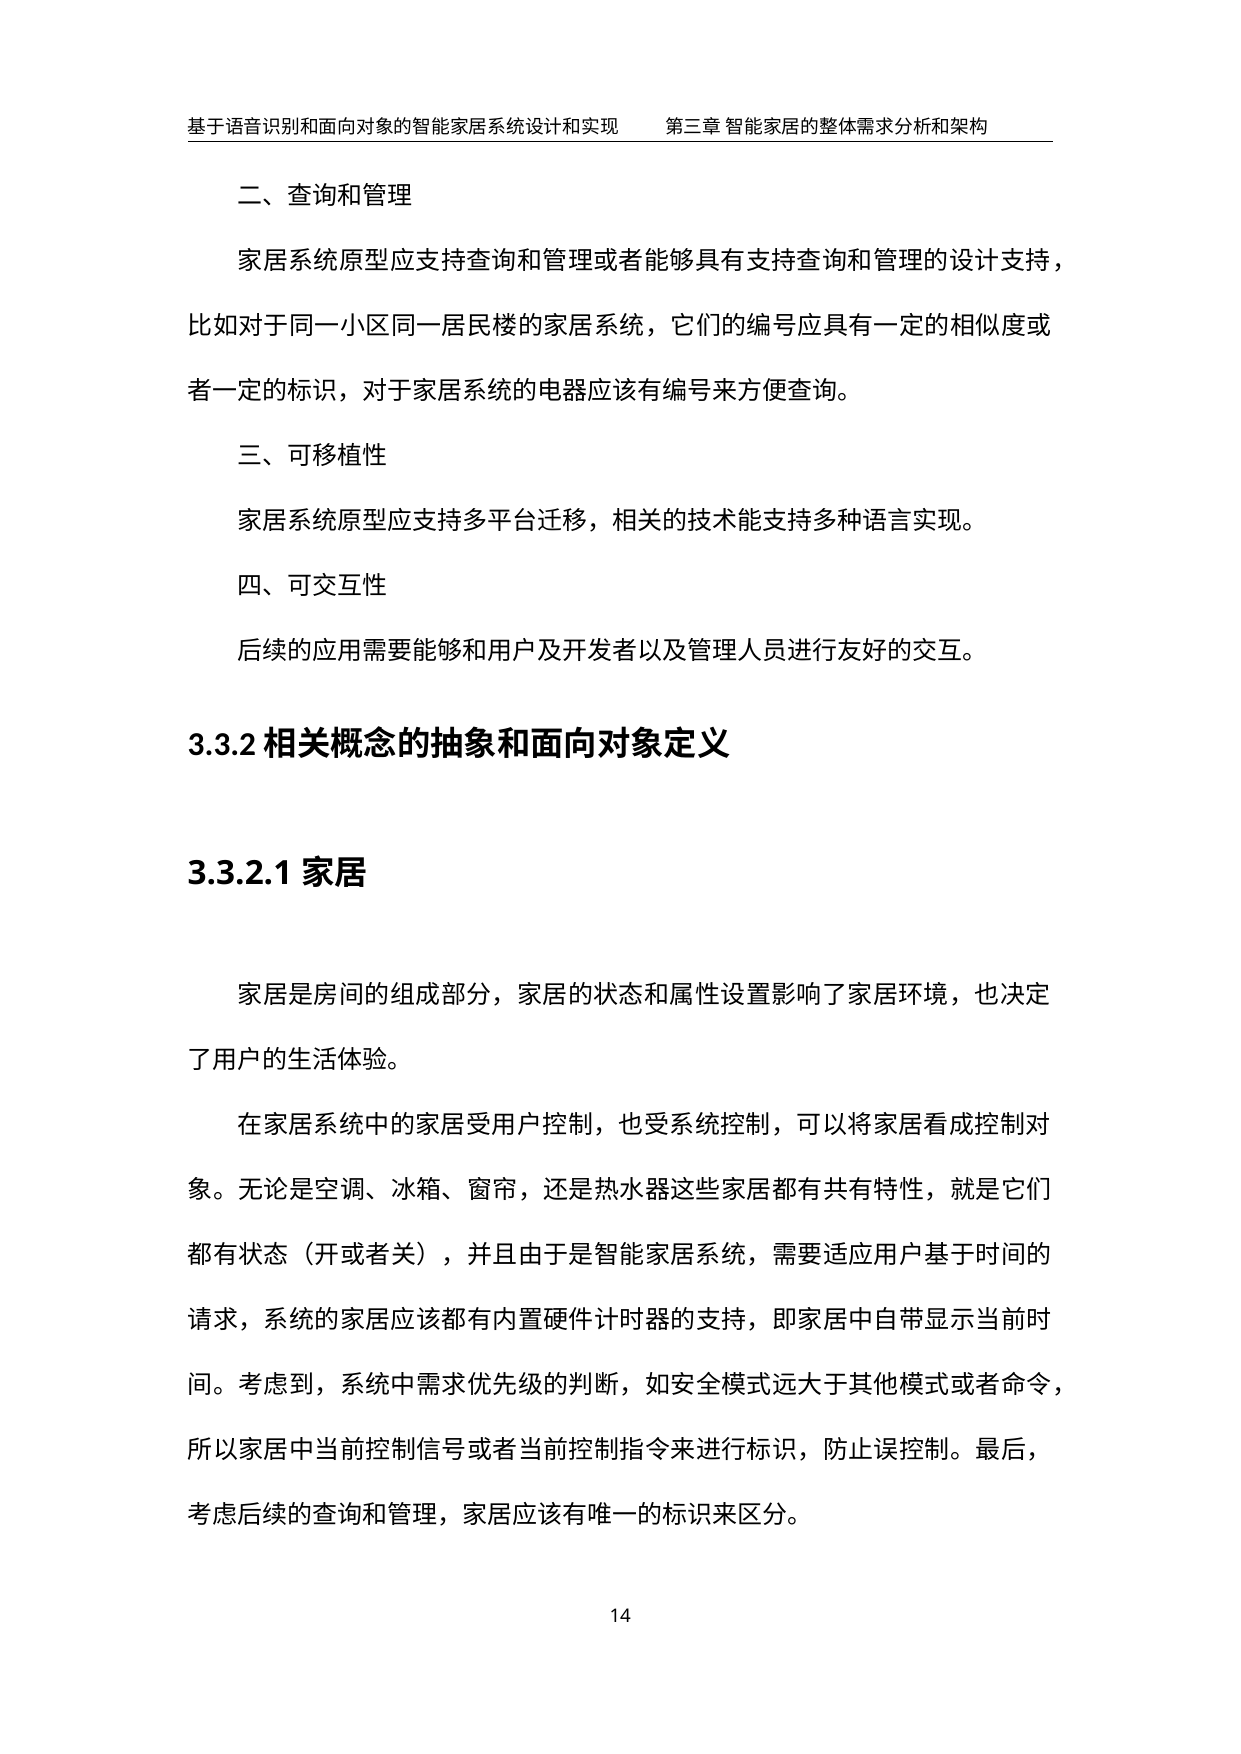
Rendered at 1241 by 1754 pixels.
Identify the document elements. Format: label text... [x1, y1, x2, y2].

text 二、查询和管理 [187, 161, 1053, 226]
text 三、可移植性 [237, 421, 1053, 486]
text 家居系统原型应支持查询和管理或者能够具有支持查询和管理的设计支持，比如对于同一小区同一居民楼的家居系统，它们的编号应具有一定的相似度或者一定的标识，对于家居系统的电器应该有编号来方便查询。 [187, 226, 1053, 421]
subtitle 3.3.2 相关概念的抽象和面向对象定义 [187, 708, 1053, 773]
text 后续的应用需要能够和用户及开发者以及管理人员进行友好的交互。 [187, 616, 1053, 681]
text 家居系统原型应支持多平台迁移，相关的技术能支持多种语言实现。 [187, 486, 1053, 551]
text 家居是房间的组成部分，家居的状态和属性设置影响了家居环境，也决定了用户的生活体验。 [187, 960, 1053, 1090]
subtitle 3.3.2.1 家居 [187, 837, 1053, 902]
text 在家居系统中的家居受用户控制，也受系统控制，可以将家居看成控制对象。无论是空调、冰箱、窗帘，还是热水器这些家居都有共有特性，就是它们都有状态（开或者关），并且由于是智能家居系统，需要适应用户基于时间的请求，系统的家居应该都有内置硬件计时器的支持，即家居中自带显示当前时间。考虑到，系统中需求优先级的判断，如安全模式远大于其他模式或者命令，所以家居中当前控制信号或者当前控制指令来进行标识，防止误控制。最后，考虑后续的查询和管理，家居应该有唯一的标识来区分。 [187, 1090, 1053, 1545]
text 四、可交互性 [187, 551, 1053, 616]
